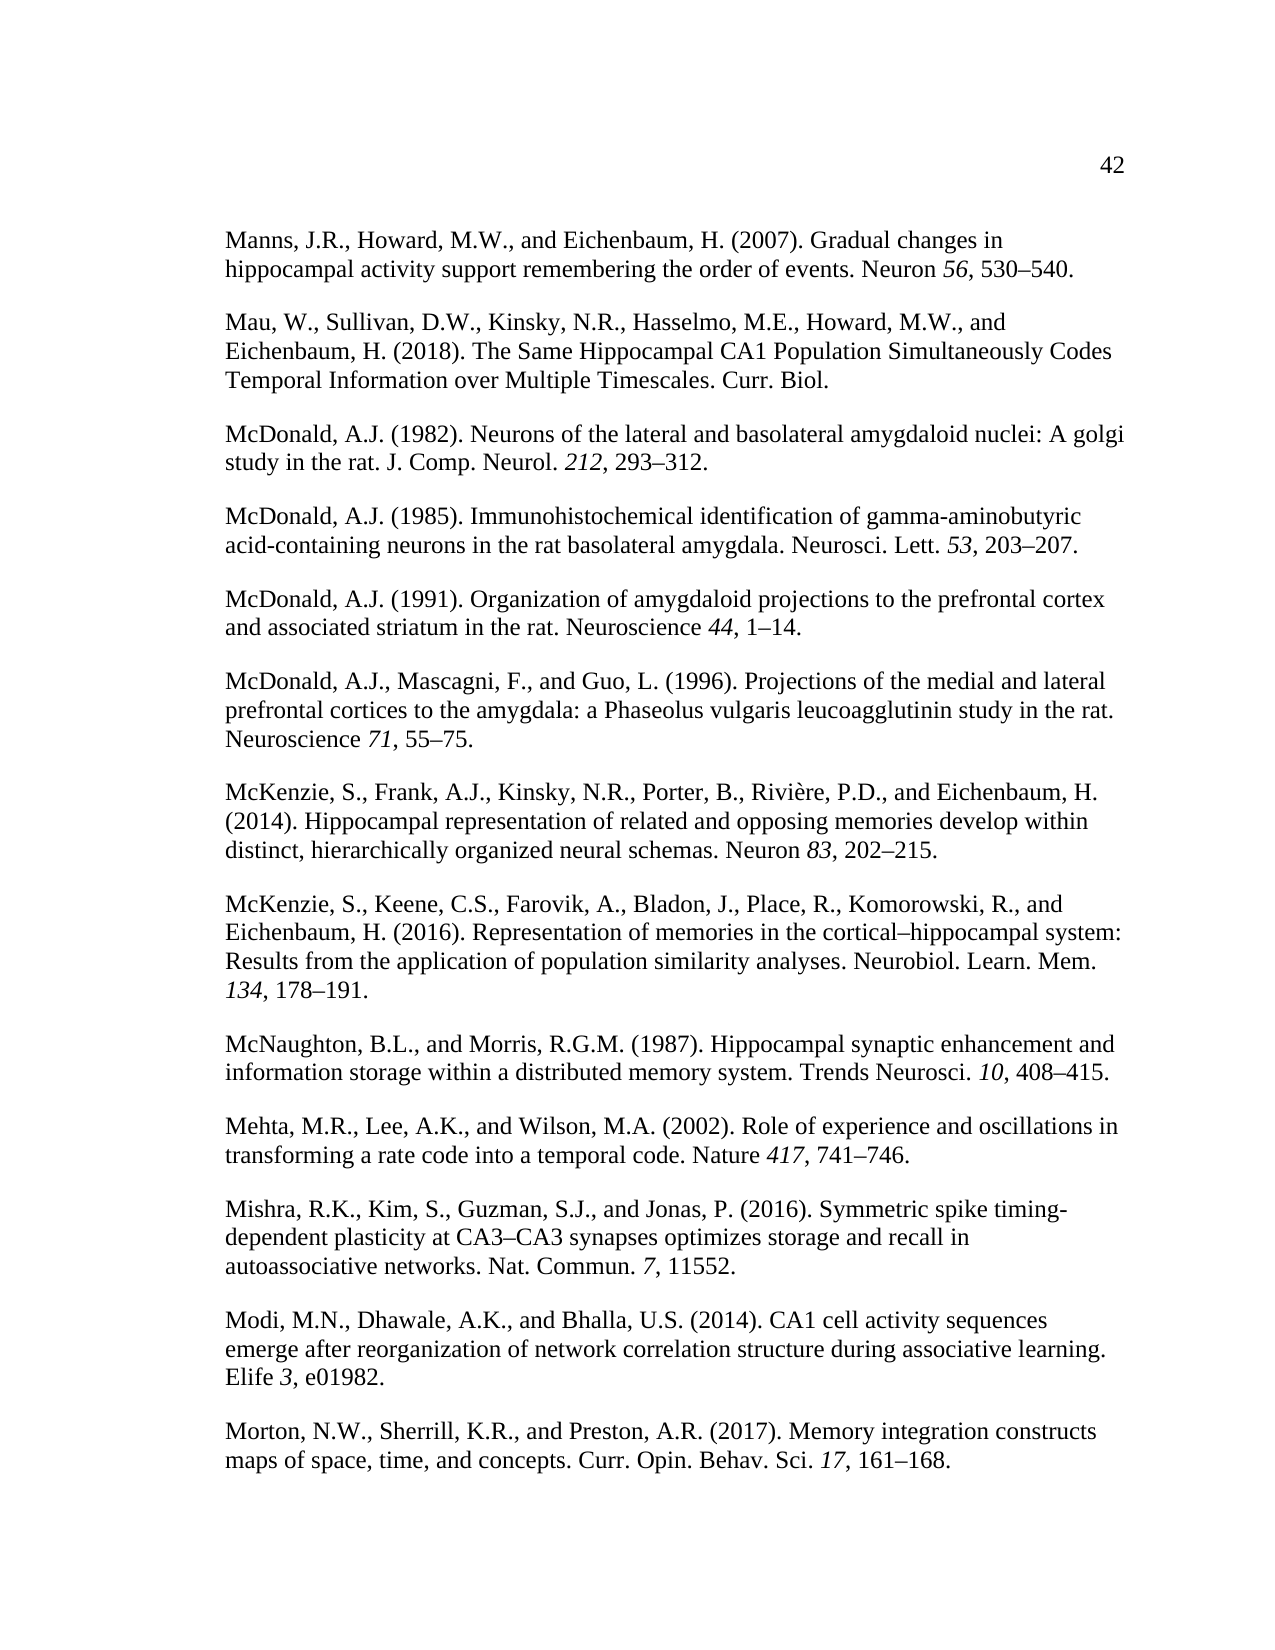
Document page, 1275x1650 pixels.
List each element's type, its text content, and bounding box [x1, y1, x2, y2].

text Manns, J.R., Howard, M.W., and Eichenbaum, H. (2007). Gradual changes in hippocampal activity support remembering the order of events. Neuron 56, 530–540. [225, 225, 1125, 282]
text McDonald, A.J. (1982). Neurons of the lateral and basolateral amygdaloid nuclei: A golgi study in the rat. J. Comp. Neurol. 212, 293–312. [225, 419, 1125, 476]
text McKenzie, S., Frank, A.J., Kinsky, N.R., Porter, B., Rivière, P.D., and Eichenbaum, H. (2014). Hippocampal representation of related and opposing memories develop within distinct, hierarchically organized neural schemas. Neuron 83, 202–215. [225, 777, 1125, 864]
text Mau, W., Sullivan, D.W., Kinsky, N.R., Hasselmo, M.E., Howard, M.W., and Eichenbaum, H. (2018). The Same Hippocampal CA1 Population Simultaneously Codes Temporal Information over Multiple Timescales. Curr. Biol. [225, 307, 1125, 394]
text McNaughton, B.L., and Morris, R.G.M. (1987). Hippocampal synaptic enhancement and information storage within a distributed memory system. Trends Neurosci. 10, 408–415. [225, 1029, 1125, 1086]
text McDonald, A.J. (1991). Organization of amygdaloid projections to the prefrontal cortex and associated striatum in the rat. Neuroscience 44, 1–14. [225, 584, 1125, 641]
text Mehta, M.R., Lee, A.K., and Wilson, M.A. (2002). Role of experience and oscillations in transforming a rate code into a temporal code. Nature 417, 741–746. [225, 1111, 1125, 1169]
text Modi, M.N., Dhawale, A.K., and Bhalla, U.S. (2014). CA1 cell activity sequences emerge after reorganization of network correlation structure during associative learning. Elife 3, e01982. [225, 1305, 1125, 1391]
text McDonald, A.J., Mascagni, F., and Guo, L. (1996). Projections of the medial and lateral prefrontal cortices to the amygdala: a Phaseolus vulgaris leucoagglutinin study in the rat. Neuroscience 71, 55–75. [225, 666, 1125, 752]
text McKenzie, S., Keene, C.S., Farovik, A., Bladon, J., Place, R., Komorowski, R., and Eichenbaum, H. (2016). Representation of memories in the cortical–hippocampal system: Results from the application of population similarity analyses. Neurobiol. Learn. Mem. 134, 178–191. [225, 889, 1125, 1004]
text Mishra, R.K., Kim, S., Guzman, S.J., and Jonas, P. (2016). Symmetric spike timing-dependent plasticity at CA3–CA3 synapses optimizes storage and recall in autoassociative networks. Nat. Commun. 7, 11552. [225, 1194, 1125, 1280]
text Morton, N.W., Sherrill, K.R., and Preston, A.R. (2017). Memory integration constructs maps of space, time, and concepts. Curr. Opin. Behav. Sci. 17, 161–168. [225, 1416, 1125, 1474]
text McDonald, A.J. (1985). Immunohistochemical identification of gamma-aminobutyric acid-containing neurons in the rat basolateral amygdala. Neurosci. Lett. 53, 203–207. [225, 501, 1125, 559]
